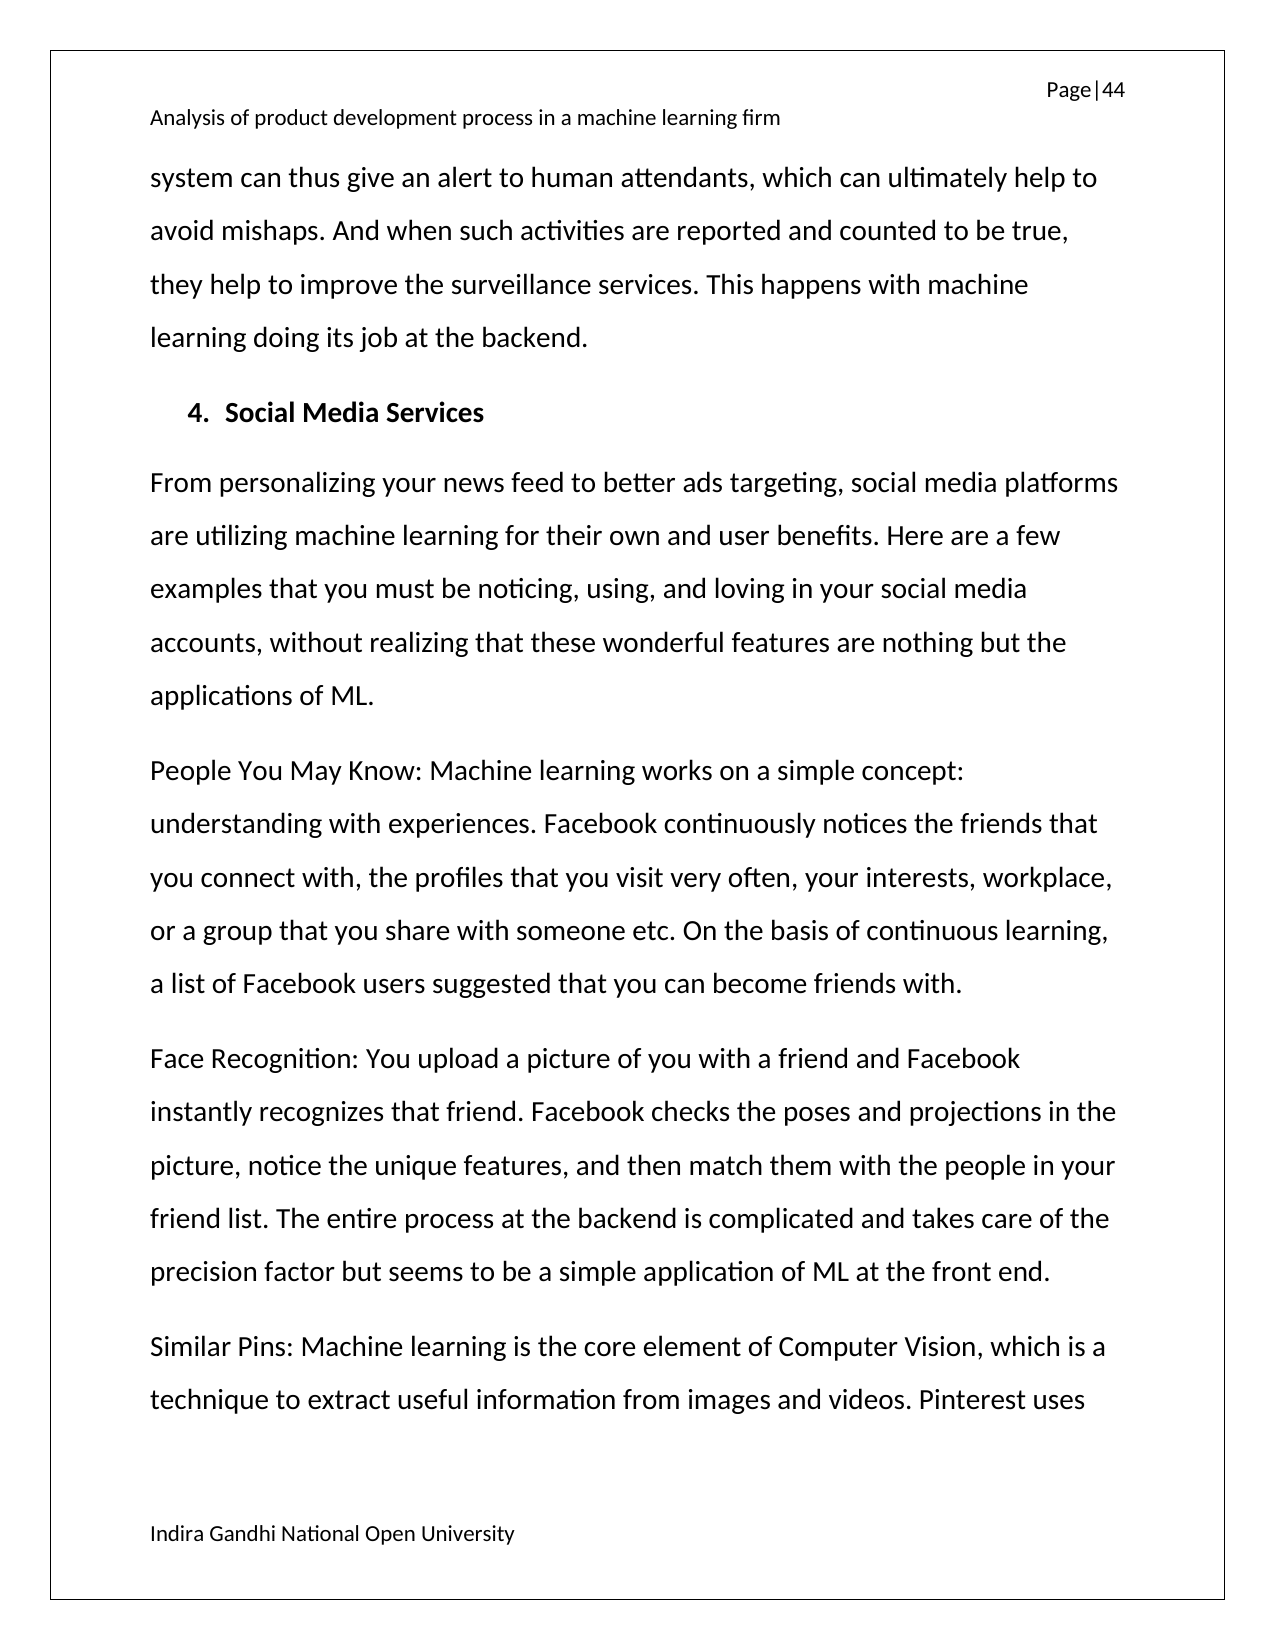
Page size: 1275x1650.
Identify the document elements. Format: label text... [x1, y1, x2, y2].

list Social Media Services [187, 394, 1125, 429]
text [150, 159, 1125, 355]
text People You May Know: Machine learning works on a simple concept: understanding with experiences. Facebook continuously notices the friends that you connect with, the profiles that you visit very often, your interests, workplace, or a group that you share with someone etc. On the basis of continuous learning, a list of Facebook users suggested that you can become friends with. [150, 752, 1125, 1001]
text From personalizing your news feed to better ads targeting, social media platforms are utilizing machine learning for their own and user benefits. Here are a few examples that you must be noticing, using, and loving in your social media accounts, without realizing that these wonderful features are nothing but the applications of ML. [150, 464, 1125, 713]
text Face Recognition: You upload a picture of you with a friend and Facebook instantly recognizes that friend. Facebook checks the poses and projections in the picture, notice the unique features, and then match them with the people in your friend list. The entire process at the backend is complicated and takes care of the precision factor but seems to be a simple application of ML at the front end. [150, 1040, 1125, 1289]
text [150, 1328, 1125, 1417]
